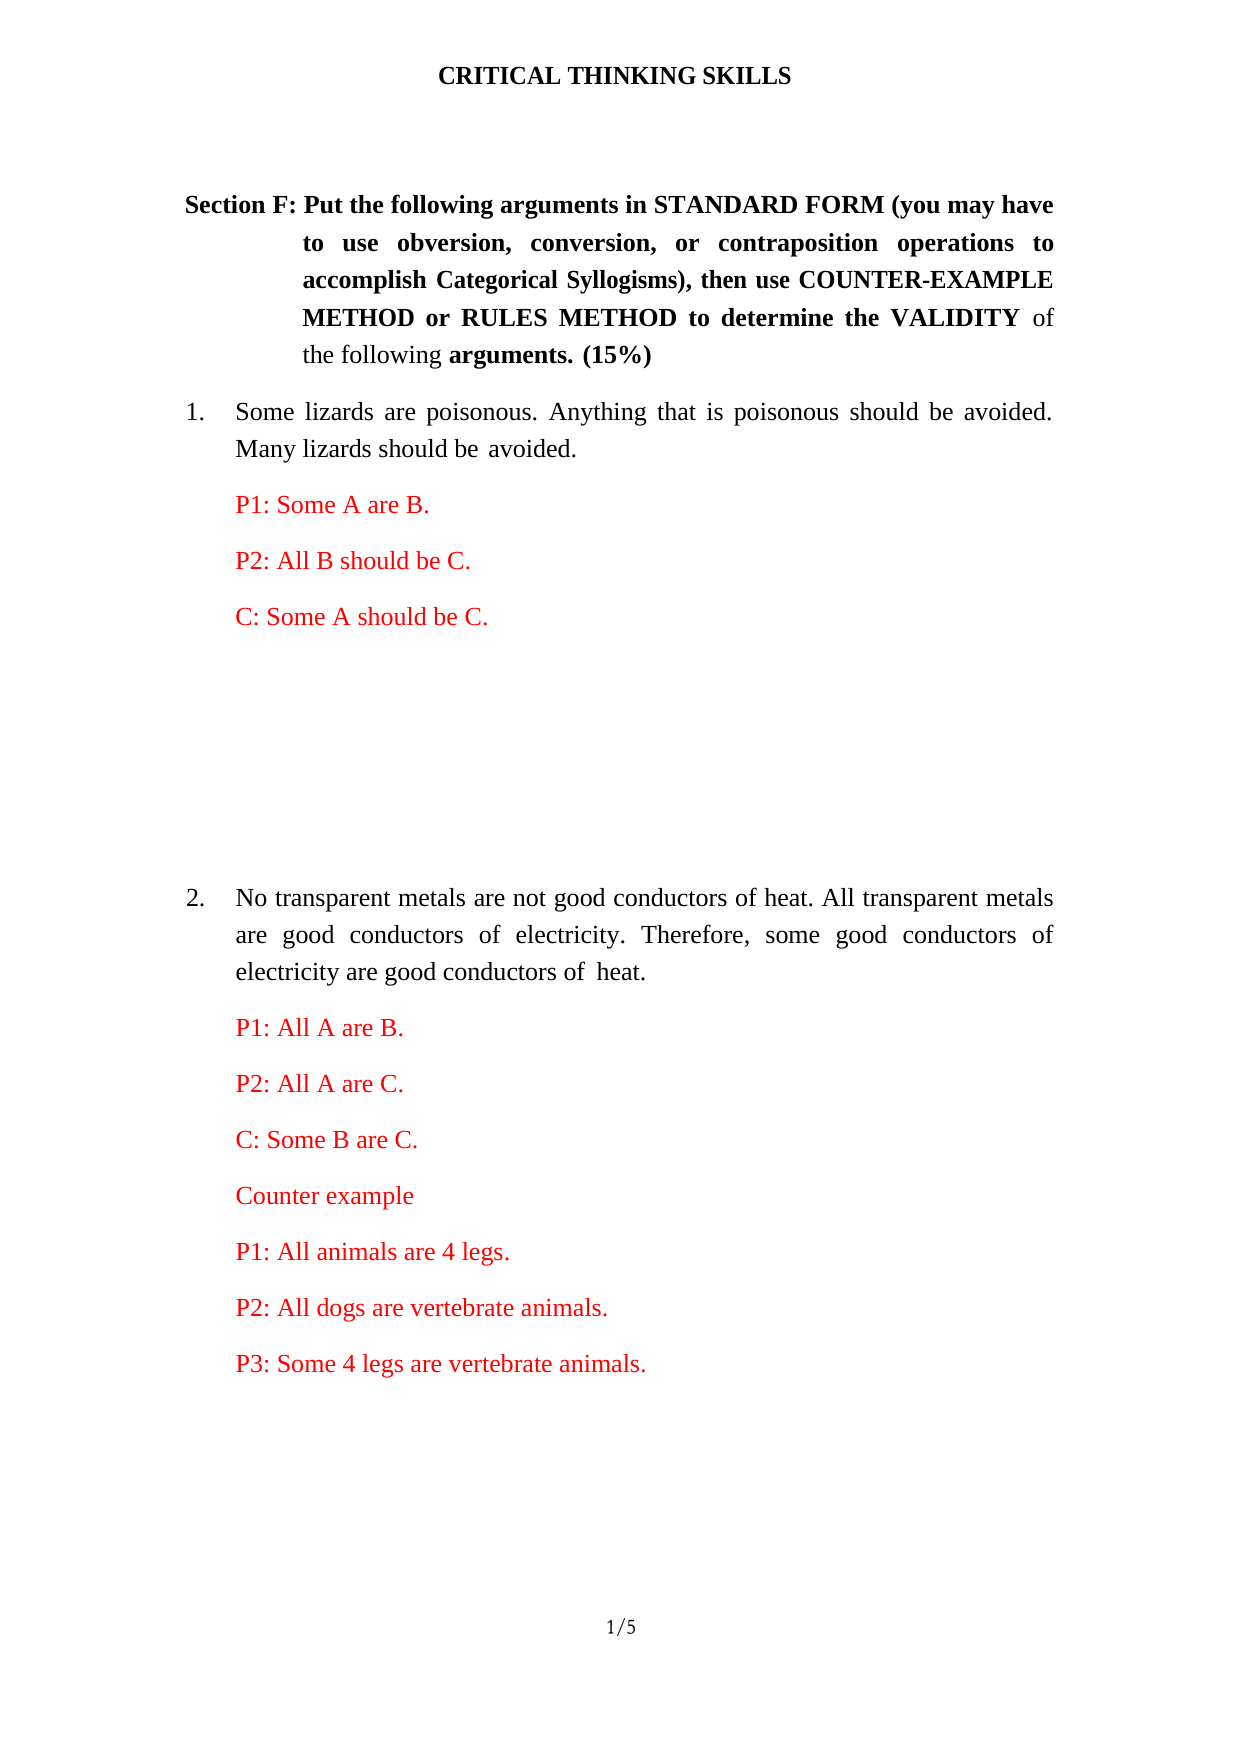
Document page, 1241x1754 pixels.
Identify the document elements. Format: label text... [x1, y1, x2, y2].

list P2: All B should be C. [235, 545, 1053, 575]
list C: Some A should be C. [235, 601, 1053, 631]
subtitle Section F: Put the following arguments in STANDARD FORM (you may have to use obversion, conversion, or contraposition operations to accomplish Categorical Syllogisms), then use COUNTER-EXAMPLE METHOD or RULES METHOD to determine the VALIDITY of the following arguments. (15%) [184, 189, 1054, 369]
text Counter example [37, 1180, 1054, 1210]
list P1: All A are B. [235, 1012, 1054, 1042]
text P3: Some 4 legs are vertebrate animals. [37, 1348, 1054, 1378]
text P1: All animals are 4 legs. [37, 1236, 1054, 1266]
list P1: Some A are B. [235, 489, 1053, 519]
text P2: All dogs are vertebrate animals. [37, 1292, 1054, 1322]
list C: Some B are C. [235, 1124, 1054, 1154]
list No transparent metals are not good conductors of heat. All transparent metals are good conductors of electricity. Therefore, some good conductors of electricity are good conductors of heat. [186, 882, 1054, 986]
list P2: All A are C. [235, 1068, 1054, 1098]
picture [607, 1618, 635, 1636]
list Some lizards are poisonous. Anything that is poisonous should be avoided. Many lizards should be avoided. [185, 396, 1053, 463]
